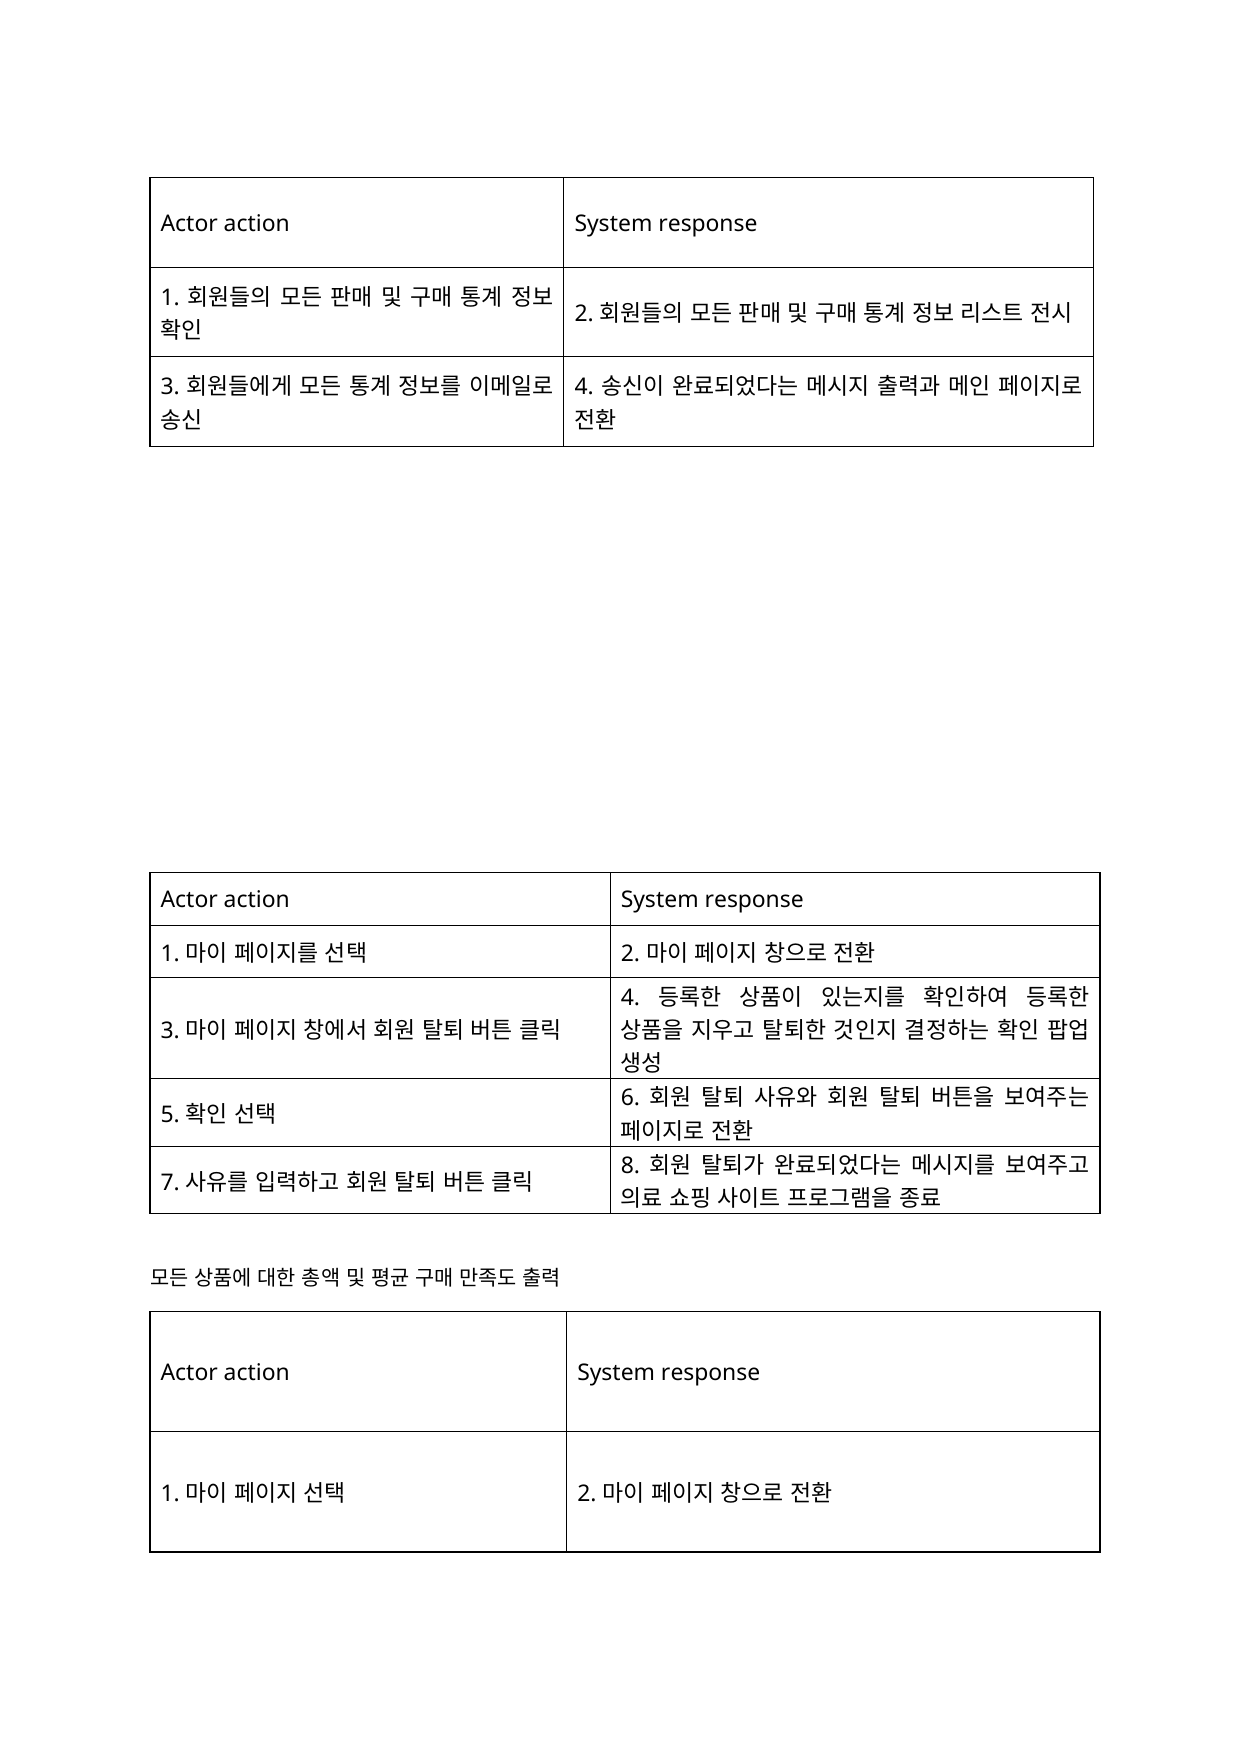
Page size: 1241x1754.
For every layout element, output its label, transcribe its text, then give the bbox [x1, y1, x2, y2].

table_cell 1. 회원들의 모든 판매 및 구매 통계 정보 확인 [151, 268, 563, 356]
table_cell 8. 회원 탈퇴가 완료되었다는 메시지를 보여주고 의료 쇼핑 사이트 프로그램을 종료 [611, 1147, 1099, 1213]
table_cell 6. 회원 탈퇴 사유와 회원 탈퇴 버튼을 보여주는 페이지로 전환 [611, 1079, 1099, 1146]
table_cell 4. 등록한 상품이 있는지를 확인하여 등록한 상품을 지우고 탈퇴한 것인지 결정하는 확인 팝업 생성 [611, 978, 1099, 1078]
table_cell 1. 마이 페이지 선택 [151, 1432, 566, 1551]
table_header System response [564, 178, 1093, 267]
table_cell 4. 송신이 완료되었다는 메시지 출력과 메인 페이지로 전환 [564, 357, 1093, 446]
table_cell 3. 마이 페이지 창에서 회원 탈퇴 버튼 클릭 [151, 978, 610, 1078]
table_header Actor action [151, 873, 610, 925]
text 모든 상품에 대한 총액 및 평균 구매 만족도 출력 [150, 1262, 1090, 1292]
table_cell 3. 회원들에게 모든 통계 정보를 이메일로 송신 [151, 357, 563, 446]
table_cell 2. 마이 페이지 창으로 전환 [567, 1432, 1099, 1551]
table_header System response [611, 873, 1099, 925]
table_cell 7. 사유를 입력하고 회원 탈퇴 버튼 클릭 [151, 1147, 610, 1213]
table_cell 2. 마이 페이지 창으로 전환 [611, 926, 1099, 977]
table_cell 5. 확인 선택 [151, 1079, 610, 1146]
table_cell 1. 마이 페이지를 선택 [151, 926, 610, 977]
table_header Actor action [151, 178, 563, 267]
table_header Actor action [151, 1312, 566, 1431]
table_cell 2. 회원들의 모든 판매 및 구매 통계 정보 리스트 전시 [564, 268, 1093, 356]
table_header System response [567, 1312, 1099, 1431]
